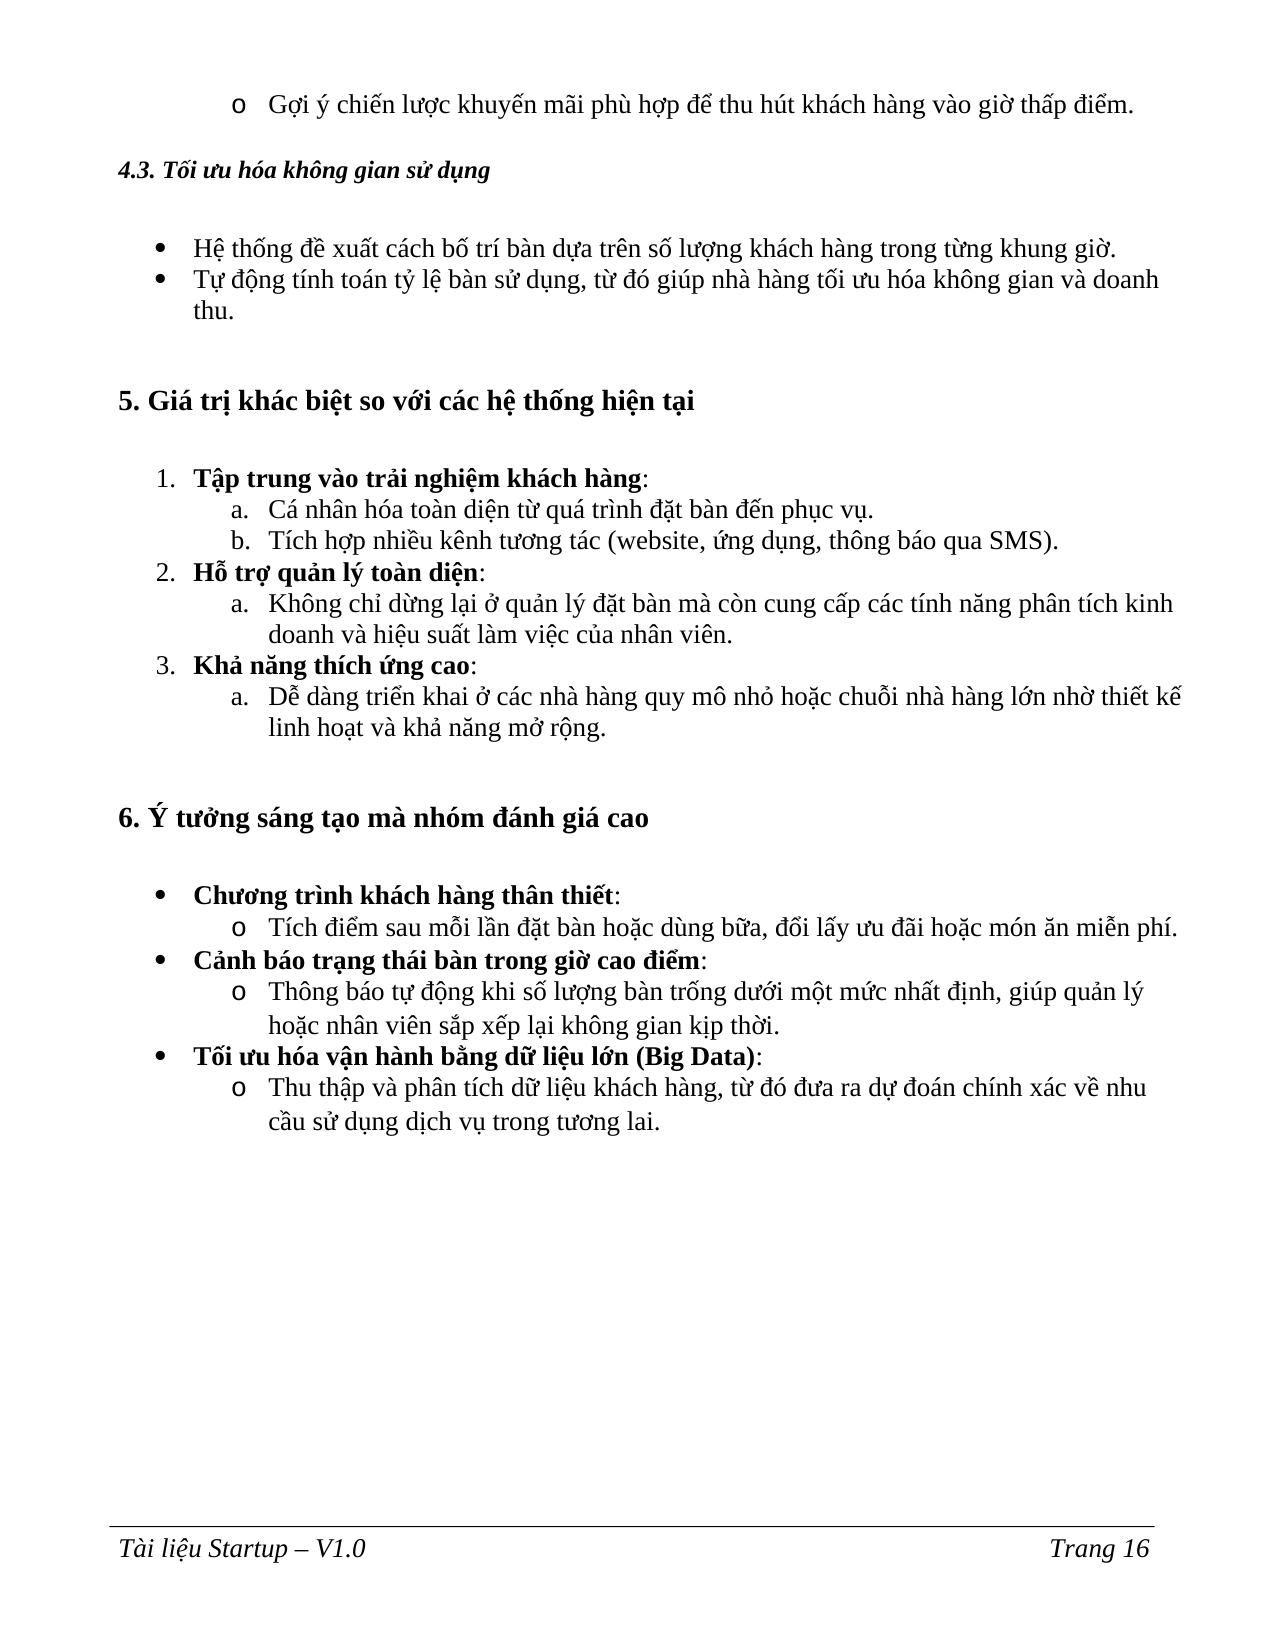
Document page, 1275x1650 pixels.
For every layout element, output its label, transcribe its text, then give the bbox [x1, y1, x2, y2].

list Tích điểm sau mỗi lần đặt bàn hoặc dùng bữa, đổi lấy ưu đãi hoặc món ăn miễn phí. [231, 911, 1186, 944]
list Cá nhân hóa toàn diện từ quá trình đặt bàn đến phục vụ. [231, 493, 1186, 524]
list Chương trình khách hàng thân thiết: [156, 879, 1186, 911]
list Thông báo tự động khi số lượng bàn trống dưới một mức nhất định, giúp quản lý hoặc nhân viên sắp xếp lại không gian kịp thời. [231, 975, 1186, 1040]
list Tối ưu hóa vận hành bằng dữ liệu lớn (Big Data): [156, 1040, 1186, 1071]
list Tập trung vào trải nghiệm khách hàng: [156, 462, 1186, 493]
list Không chỉ dừng lại ở quản lý đặt bàn mà còn cung cấp các tính năng phân tích kinh doanh và hiệu suất làm việc của nhân viên. [231, 587, 1186, 649]
list Cảnh báo trạng thái bàn trong giờ cao điểm: [156, 944, 1186, 975]
list Hệ thống đề xuất cách bố trí bàn dựa trên số lượng khách hàng trong từng khung giờ. [156, 232, 1186, 263]
list Khả năng thích ứng cao: [156, 649, 1186, 680]
list Gợi ý chiến lược khuyến mãi phù hợp để thu hút khách hàng vào giờ thấp điểm. [231, 89, 1186, 122]
list Thu thập và phân tích dữ liệu khách hàng, từ đó đưa ra dự đoán chính xác về nhu cầu sử dụng dịch vụ trong tương lai. [231, 1071, 1186, 1136]
list Hỗ trợ quản lý toàn diện: [156, 556, 1186, 587]
list Dễ dàng triển khai ở các nhà hàng quy mô nhỏ hoặc chuỗi nhà hàng lớn nhờ thiết kế linh hoạt và khả năng mở rộng. [231, 680, 1186, 742]
subtitle 6. Ý tưởng sáng tạo mà nhóm đánh giá cao [118, 800, 1186, 833]
list Tự động tính toán tỷ lệ bàn sử dụng, từ đó giúp nhà hàng tối ưu hóa không gian và doanh thu. [156, 263, 1186, 325]
subtitle 4.3. Tối ưu hóa không gian sử dụng [118, 155, 1186, 184]
subtitle 5. Giá trị khác biệt so với các hệ thống hiện tại [118, 383, 1186, 416]
list Tích hợp nhiều kênh tương tác (website, ứng dụng, thông báo qua SMS). [231, 524, 1186, 556]
